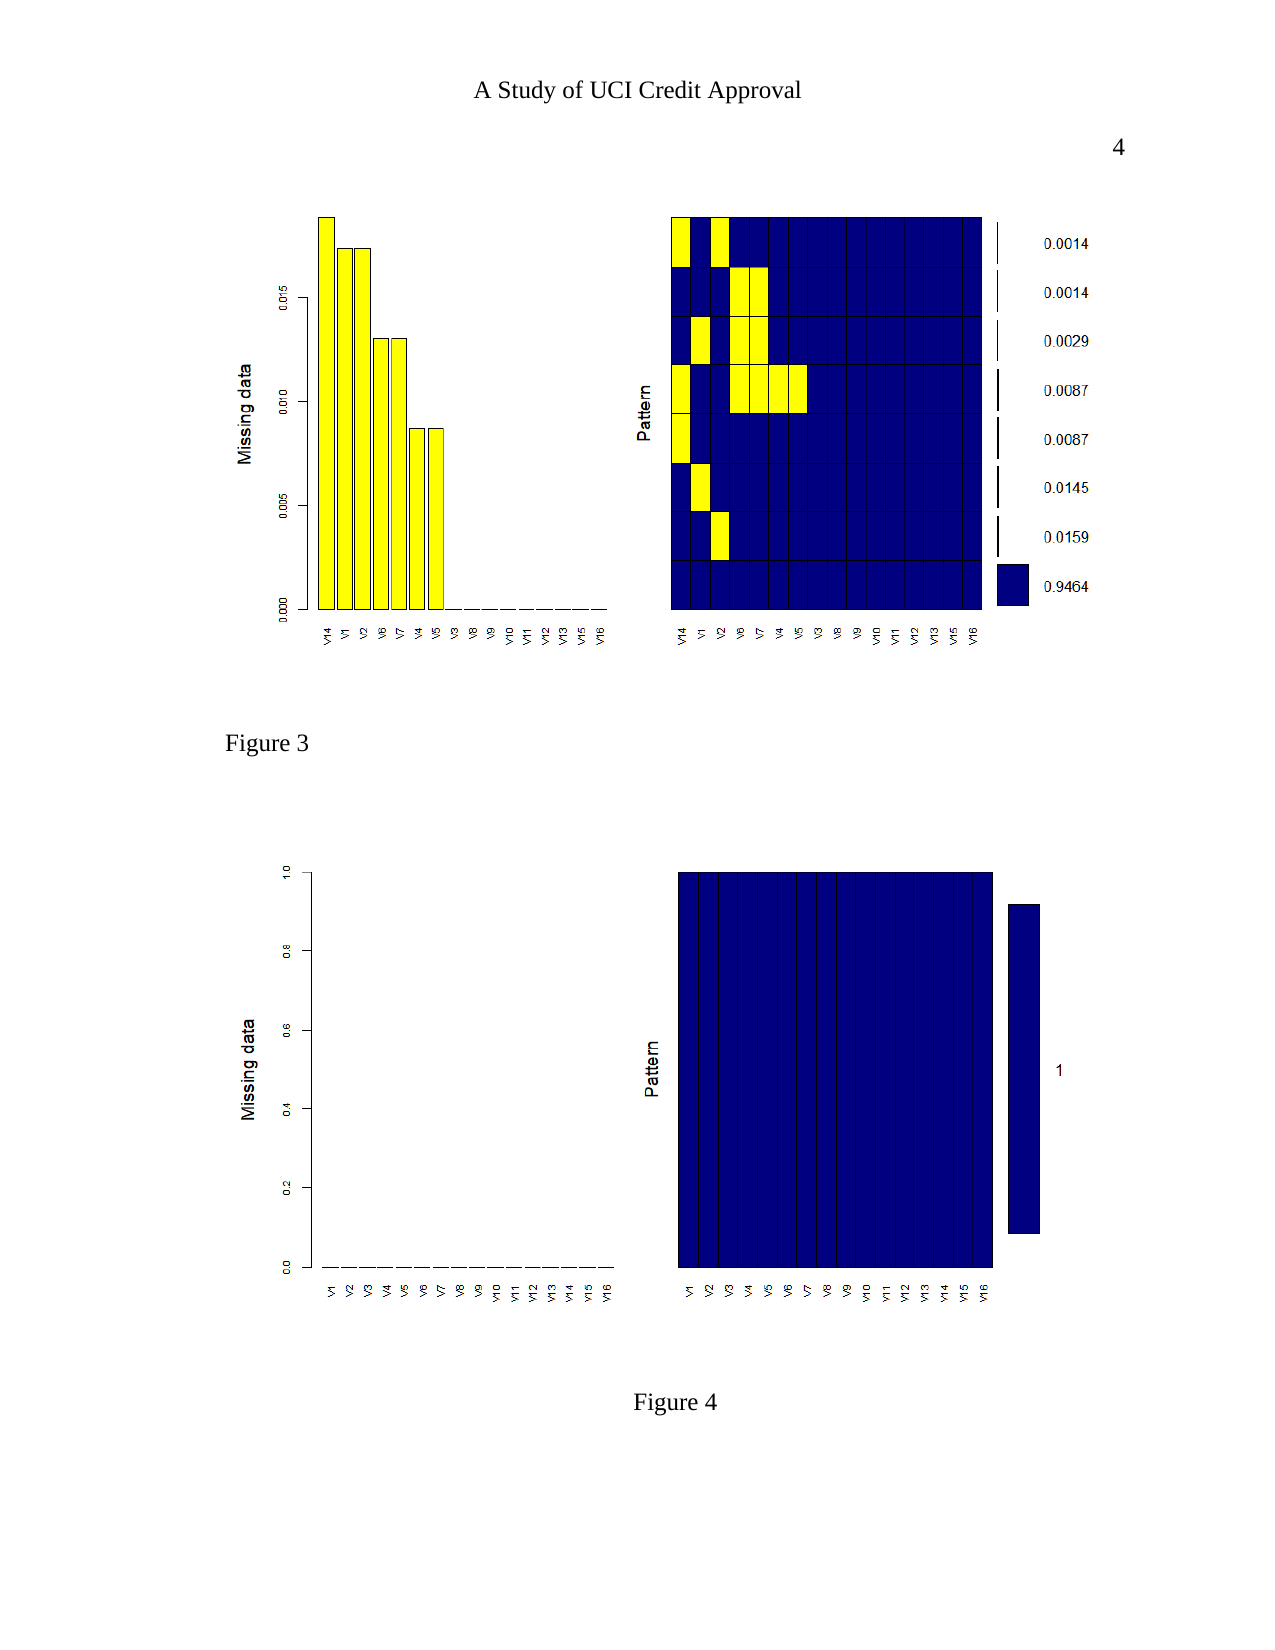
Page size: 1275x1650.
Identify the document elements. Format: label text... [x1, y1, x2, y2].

text Figure 4 [150, 1387, 1125, 1415]
picture [228, 843, 1122, 1358]
picture [225, 190, 1110, 700]
text Figure 3 [150, 728, 1125, 757]
